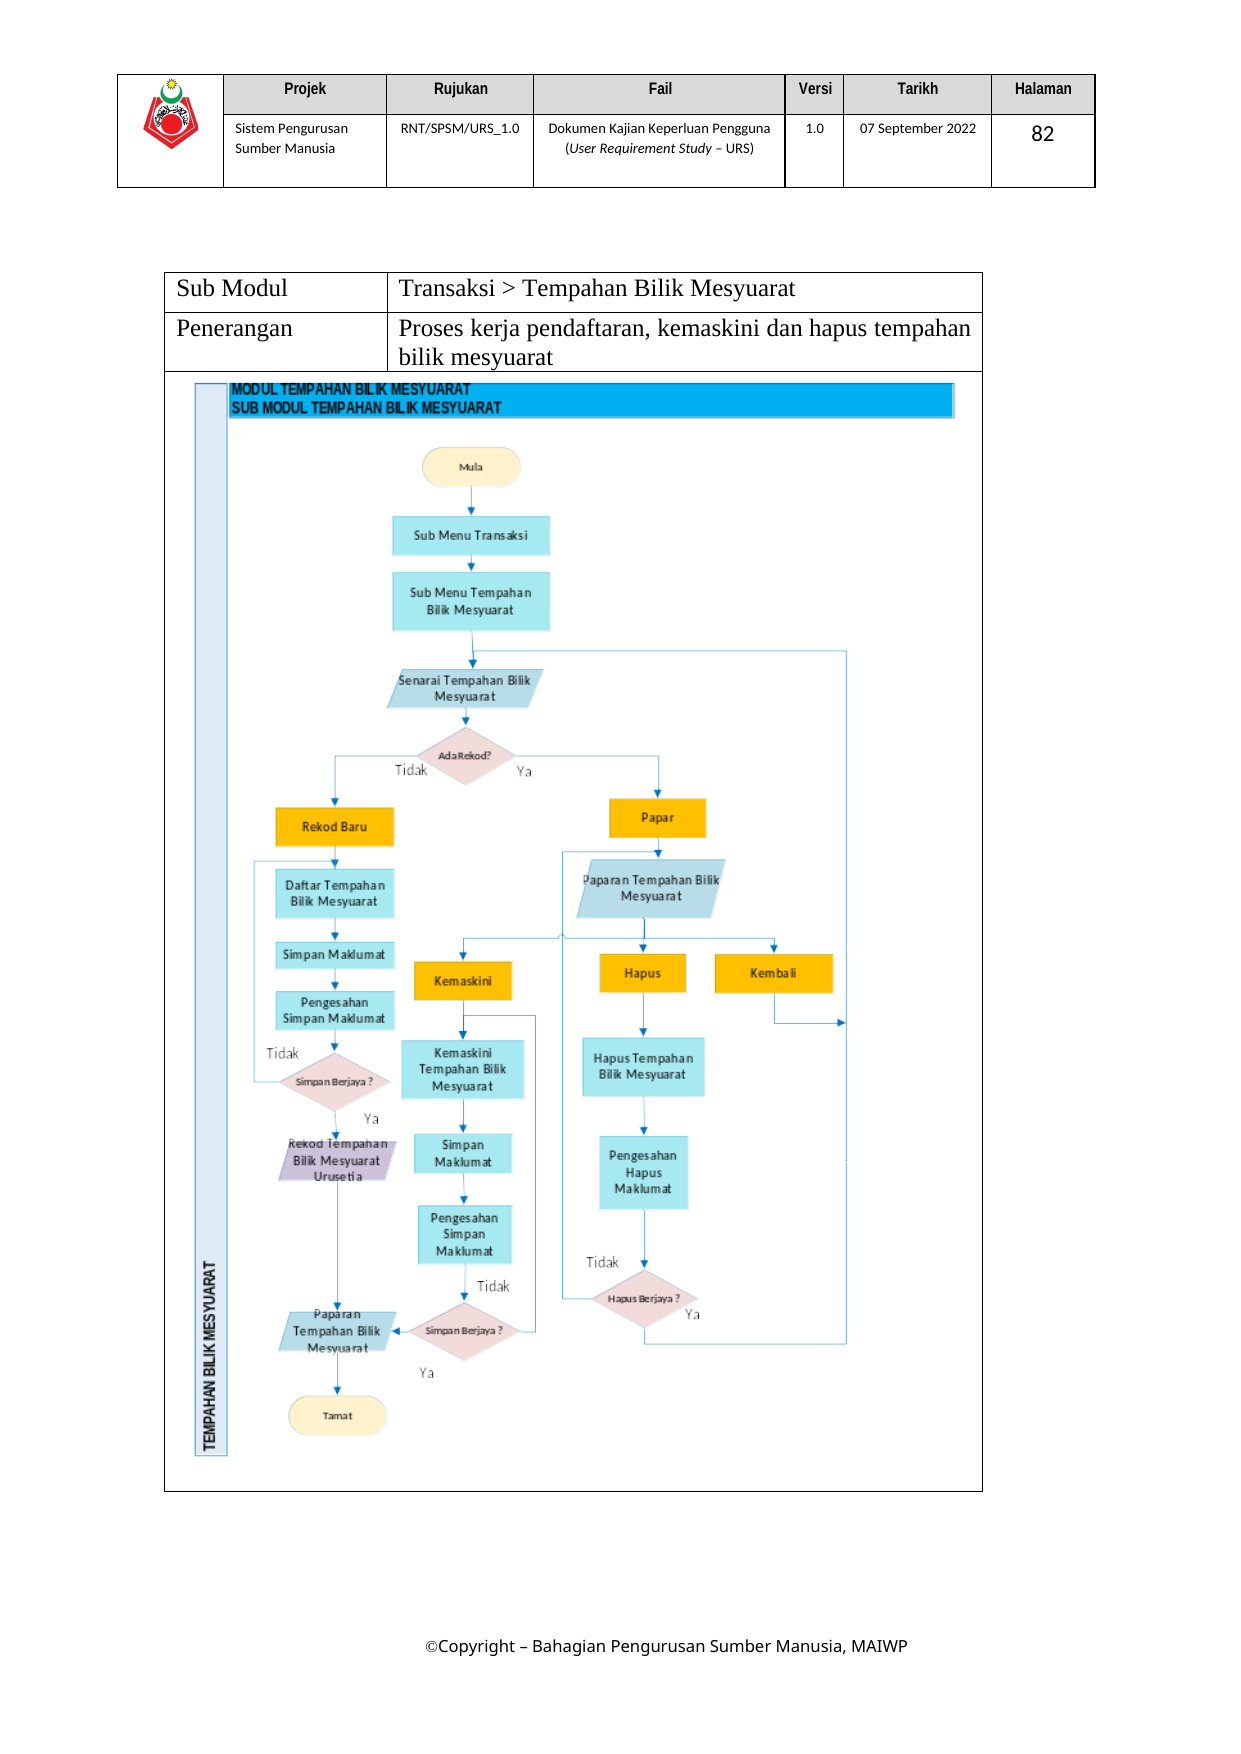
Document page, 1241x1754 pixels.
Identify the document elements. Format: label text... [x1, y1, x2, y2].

table_cell Proses kerja pendaftaran, kemaskini dan hapus tempahan bilik mesyuarat [388, 313, 982, 371]
table_cell [165, 372, 982, 1491]
table_cell Sub Modul [165, 273, 387, 312]
table_cell Penerangan [165, 313, 387, 371]
picture [143, 78, 199, 149]
table_cell Transaksi > Tempahan Bilik Mesyuarat [388, 273, 982, 312]
